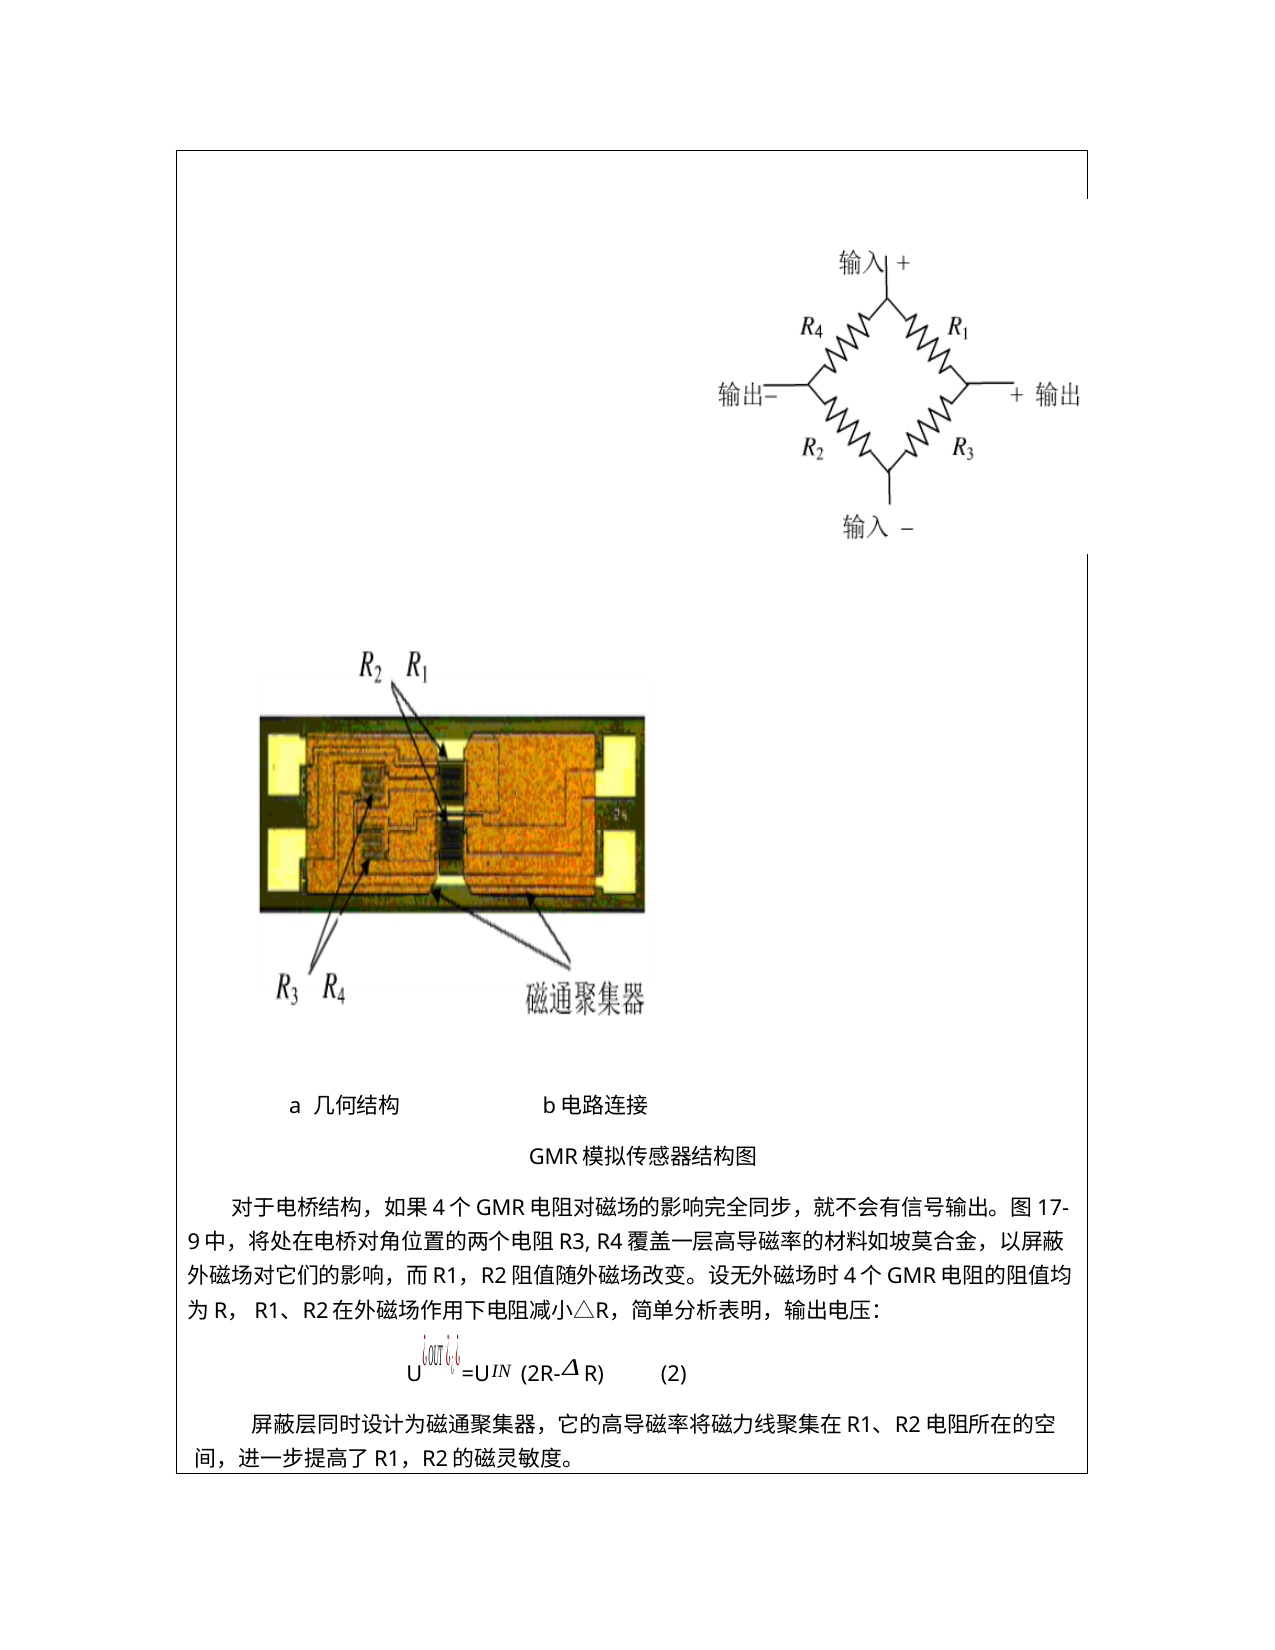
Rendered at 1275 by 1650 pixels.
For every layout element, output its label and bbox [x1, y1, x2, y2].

table_header [177, 151, 1087, 1473]
picture [675, 199, 1088, 554]
picture [209, 611, 694, 1069]
